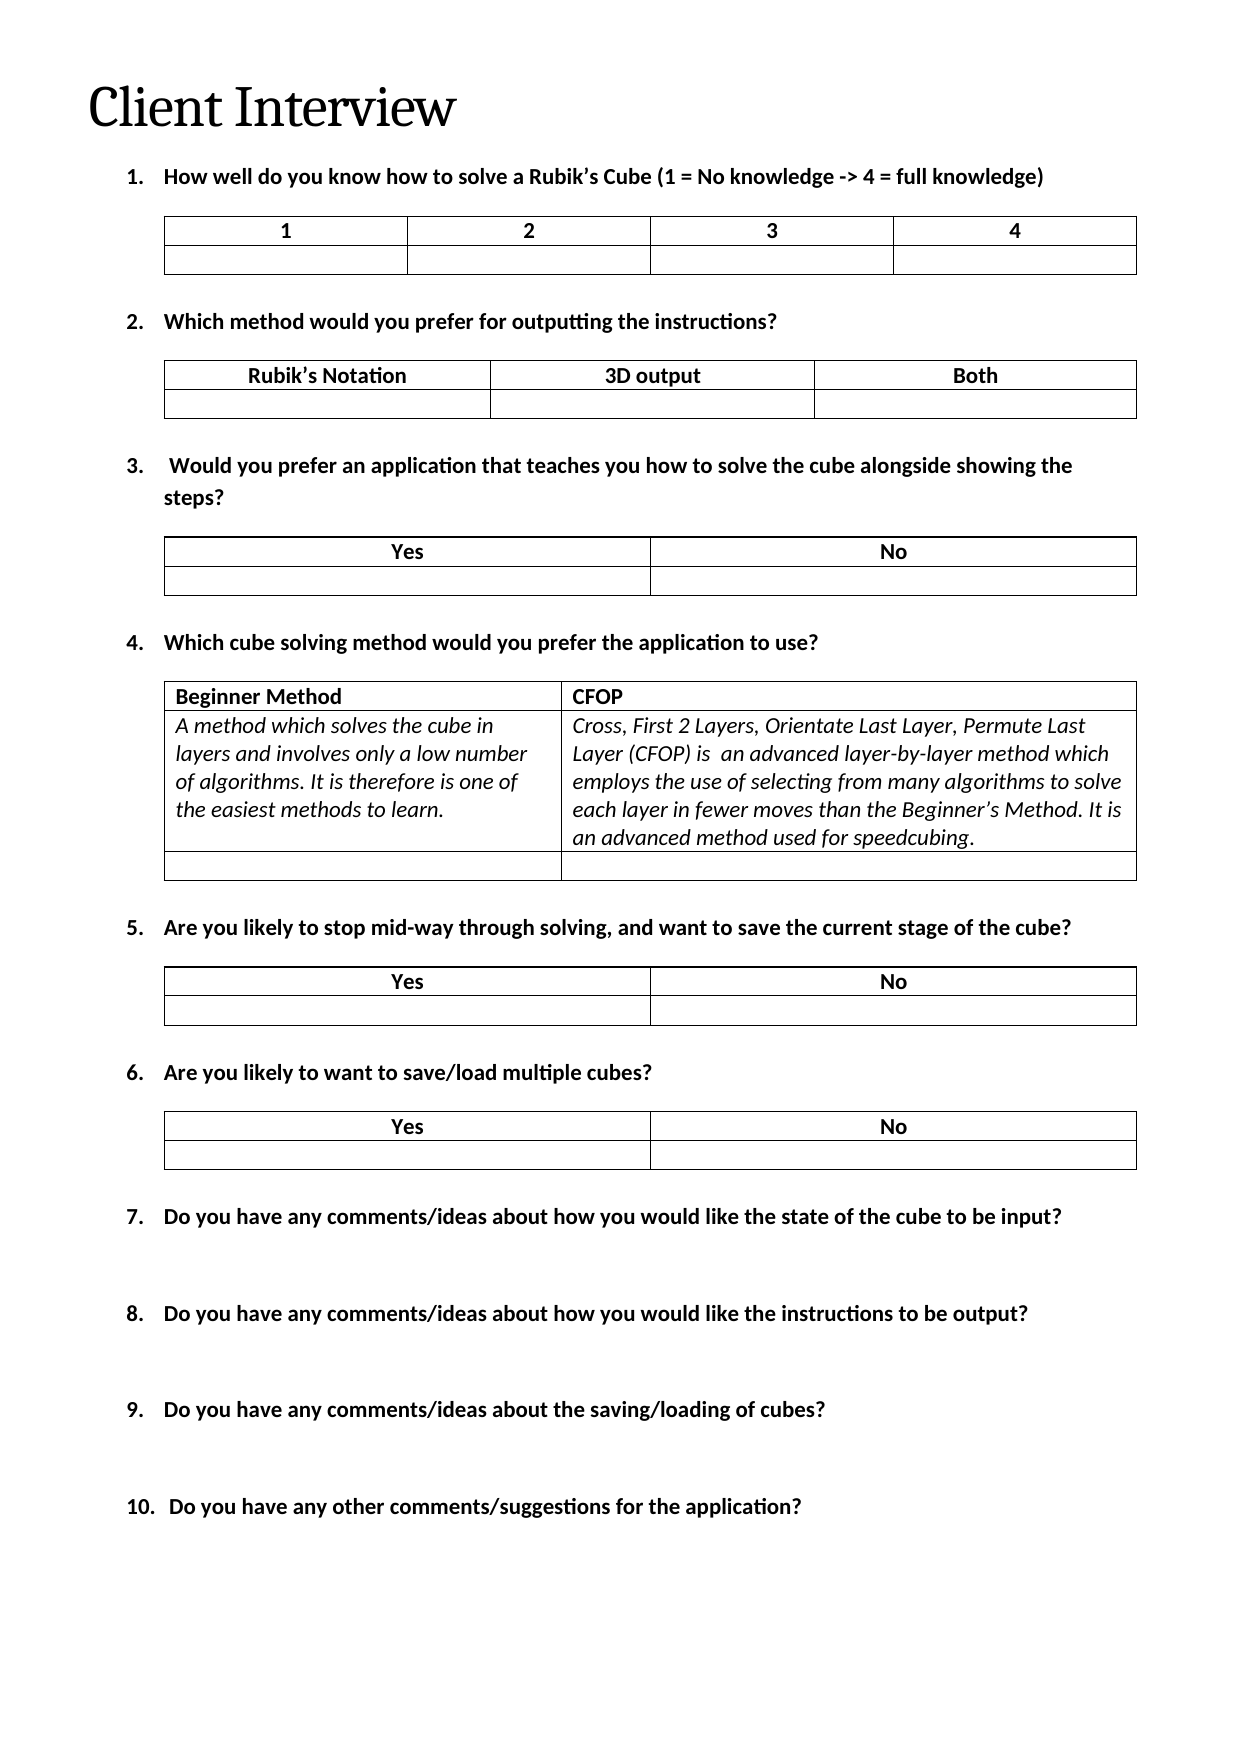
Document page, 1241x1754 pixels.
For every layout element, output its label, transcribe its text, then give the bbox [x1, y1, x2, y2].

list Are you likely to stop mid-way through solving, and want to save the current stage of the cube? [126, 913, 1137, 941]
table_cell [651, 567, 1136, 594]
table_cell [408, 246, 650, 274]
table_header 3 [651, 217, 893, 244]
table_header Beginner Method [165, 682, 561, 710]
table_header 4 [894, 217, 1136, 244]
table_header Yes [165, 1112, 650, 1140]
table_header CFOP [562, 682, 1136, 710]
table_header 1 [165, 217, 407, 244]
table_cell [165, 996, 650, 1024]
table_cell [491, 390, 814, 418]
list Do you have any comments/ideas about the saving/loading of cubes? [126, 1395, 1137, 1488]
table_header 2 [408, 217, 650, 244]
list Do you have any other comments/suggestions for the application? [126, 1492, 1137, 1584]
table_cell [651, 996, 1136, 1024]
list Would you prefer an application that teaches you how to solve the cube alongside showing the steps? [126, 451, 1137, 511]
table_cell [165, 246, 407, 274]
table_cell Cross, First 2 Layers, Orientate Last Layer, Permute Last Layer (CFOP) is an advanced layer-by-layer method which employs the use of selecting from many algorithms to solve each layer in fewer moves than the Beginner’s Method. It is an advanced method used for speedcubing. [562, 711, 1136, 851]
table_header 3D output [491, 361, 814, 389]
table_header Yes [165, 968, 650, 995]
table_cell [651, 246, 893, 274]
table_cell [562, 852, 1136, 880]
table_cell [894, 246, 1136, 274]
list Do you have any comments/ideas about how you would like the instructions to be output? [126, 1299, 1137, 1391]
list How well do you know how to solve a Rubik’s Cube (1 = No knowledge -> 4 = full knowledge) [126, 162, 1137, 191]
table_cell [815, 390, 1136, 418]
table_header Rubik’s Notation [165, 361, 490, 389]
table_header No [651, 968, 1136, 995]
table_cell [651, 1141, 1136, 1169]
table_header Yes [165, 538, 650, 566]
table_cell [165, 1141, 650, 1169]
list Do you have any comments/ideas about how you would like the state of the cube to be input? [126, 1202, 1137, 1294]
list Which cube solving method would you prefer the application to use? [126, 628, 1137, 656]
list Which method would you prefer for outputting the instructions? [126, 307, 1137, 335]
table_header No [651, 538, 1136, 566]
table_cell A method which solves the cube in layers and involves only a low number of algorithms. It is therefore is one of the easiest methods to learn. [165, 711, 561, 851]
table_cell [165, 390, 490, 418]
table_cell [165, 567, 650, 594]
table_cell [165, 852, 561, 880]
list Are you likely to want to save/load multiple cubes? [126, 1058, 1137, 1086]
table_header Both [815, 361, 1136, 389]
table_header No [651, 1112, 1136, 1140]
